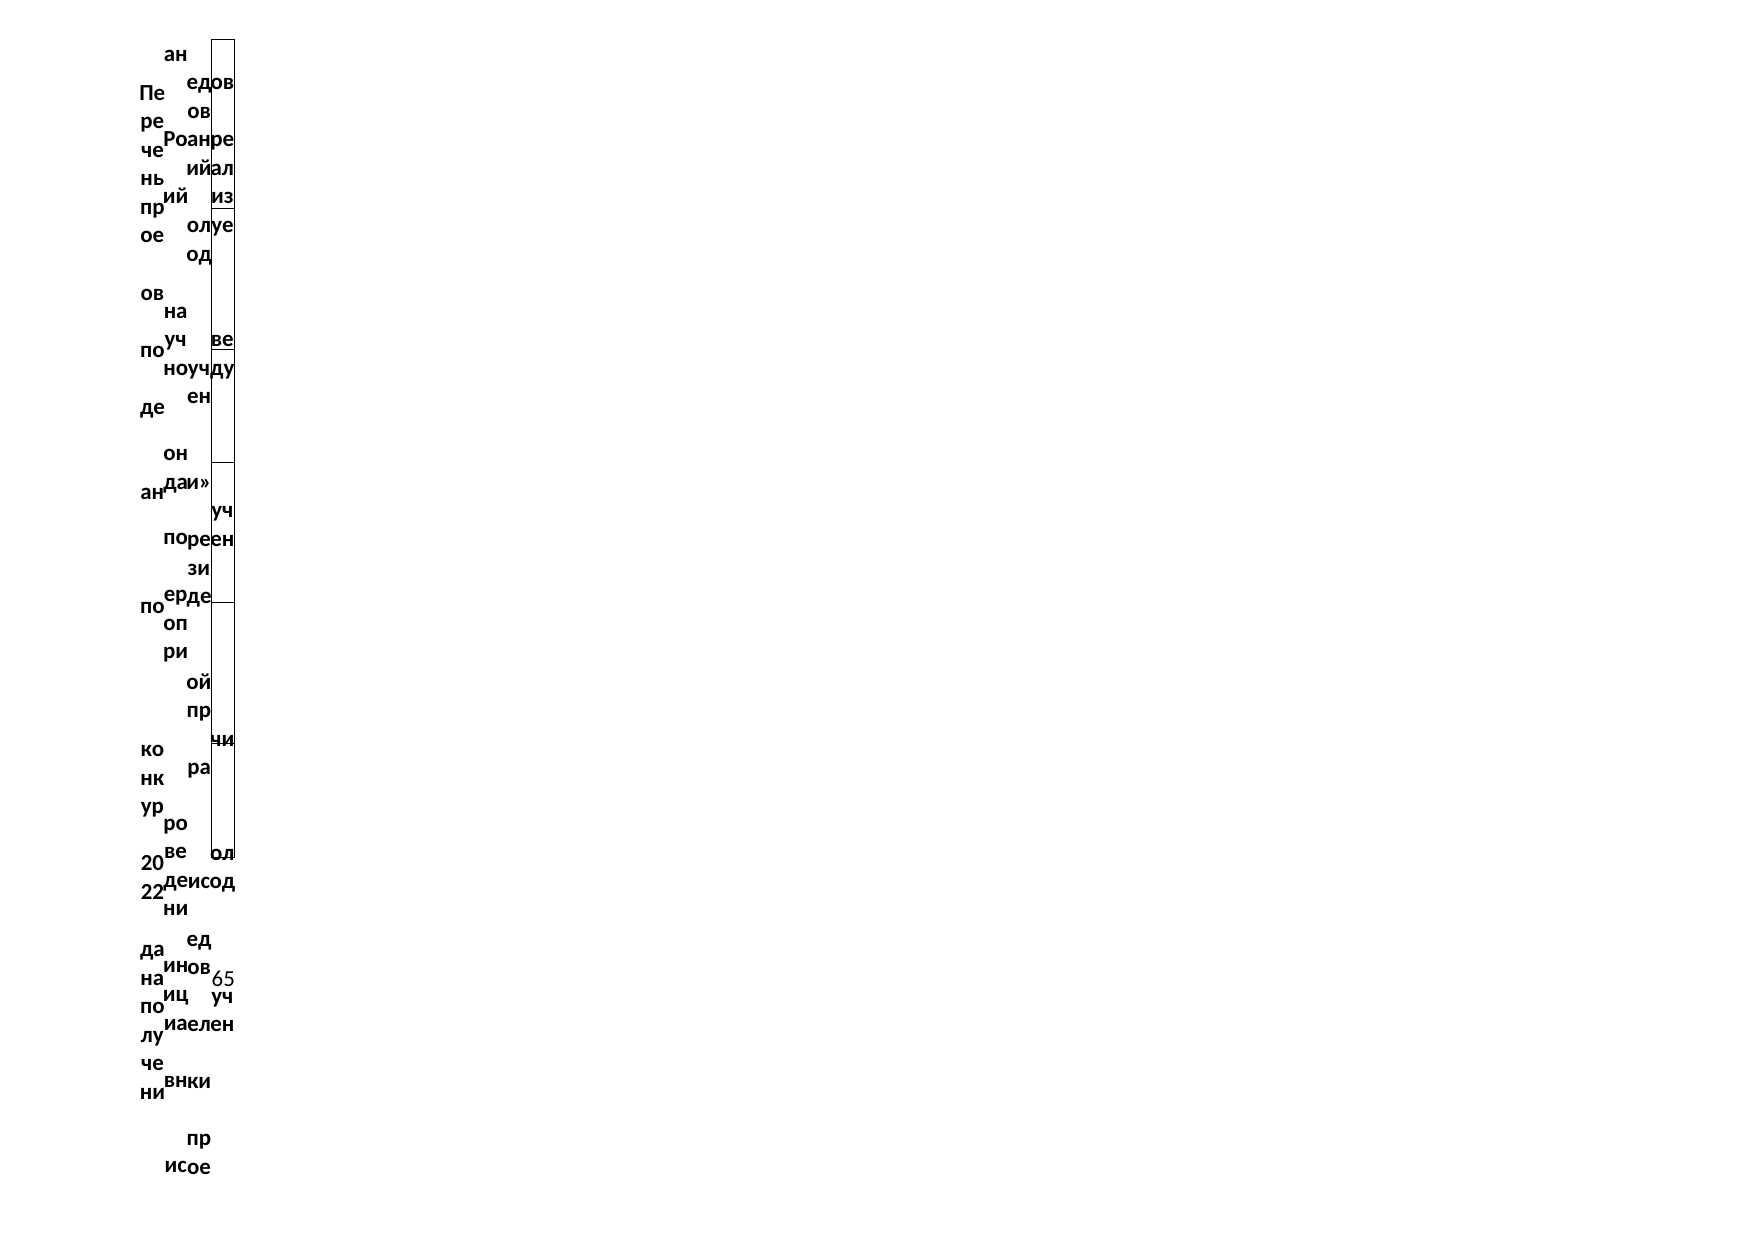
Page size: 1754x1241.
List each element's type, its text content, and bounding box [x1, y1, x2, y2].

table_cell 343 [212, 744, 234, 856]
table_cell 339 [212, 209, 234, 349]
text 65 [211, 968, 234, 991]
table_cell 341 [212, 463, 234, 602]
table_cell 342 [212, 603, 234, 743]
table_cell 340 [212, 350, 234, 462]
table_header 338 [212, 40, 234, 207]
